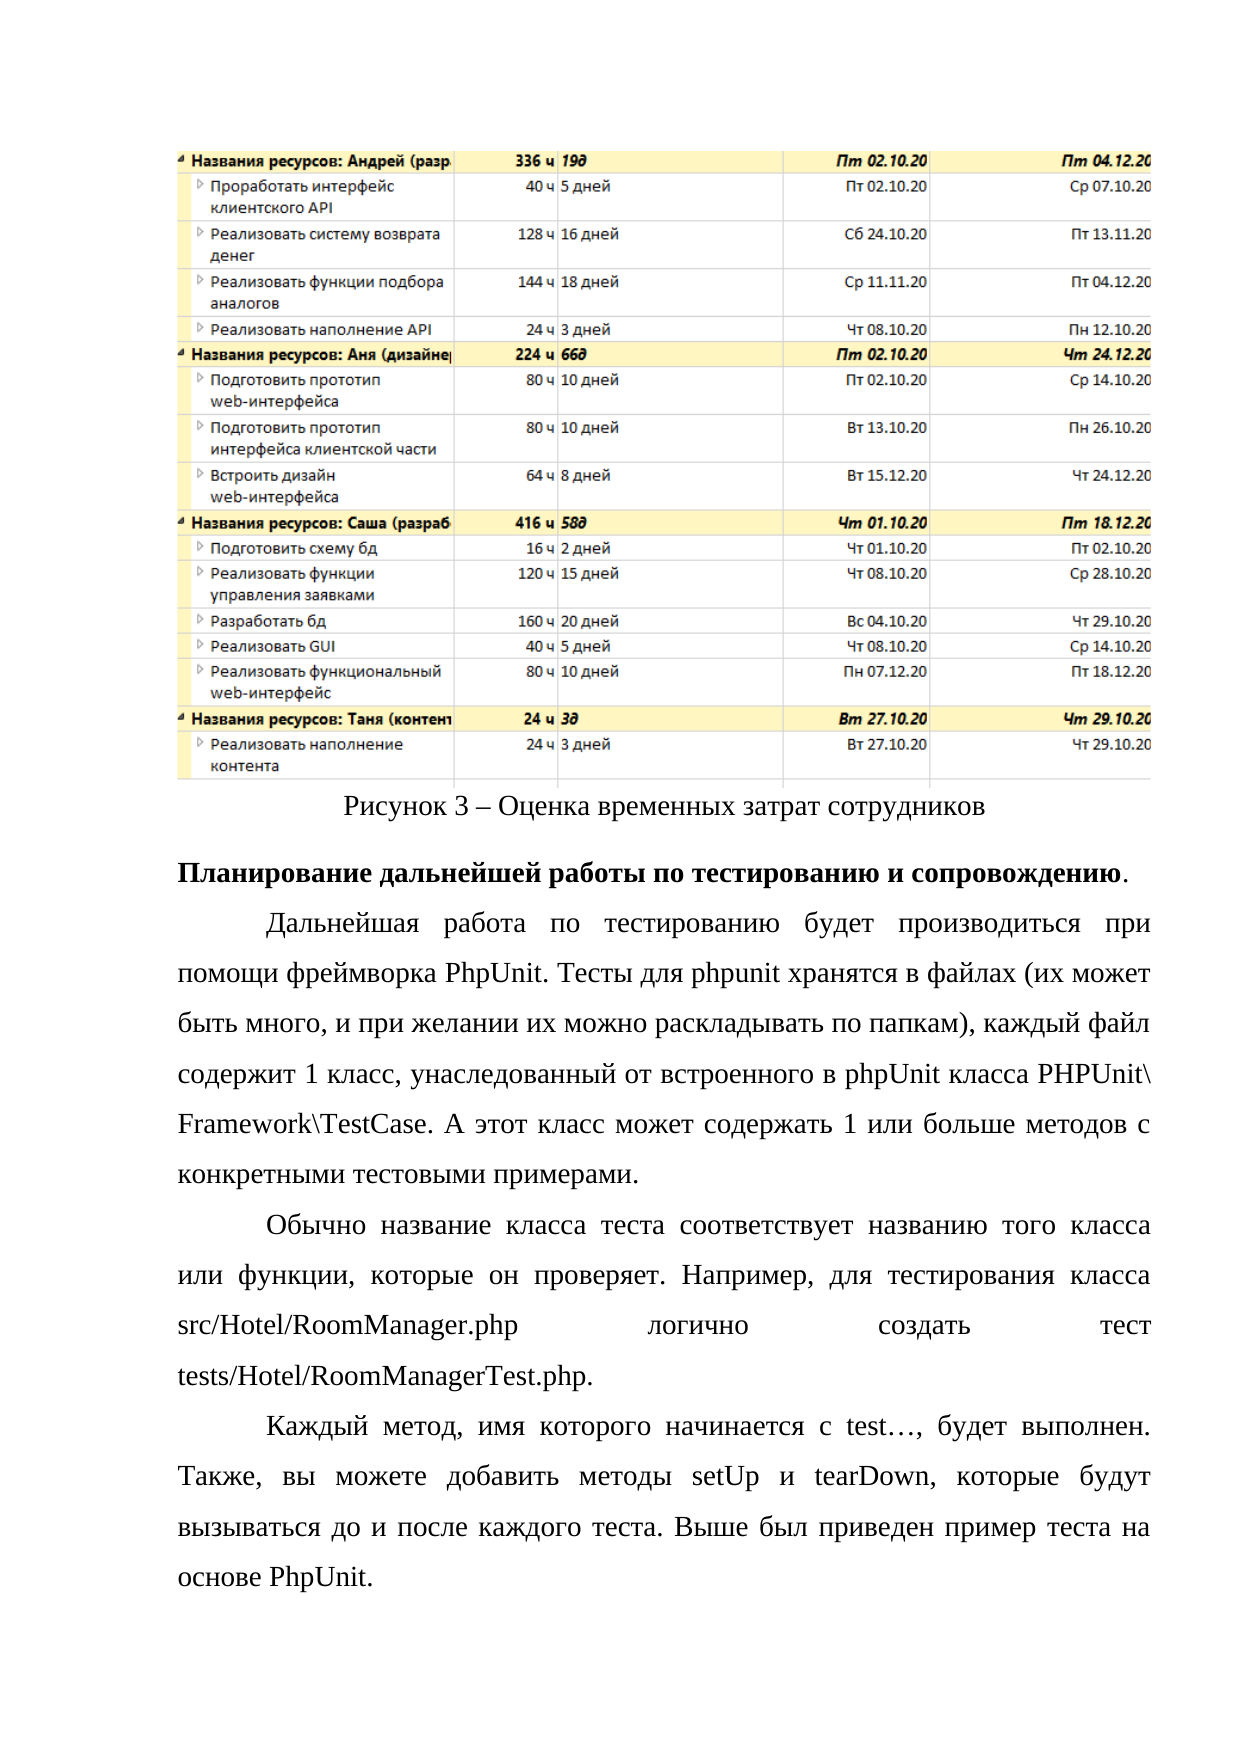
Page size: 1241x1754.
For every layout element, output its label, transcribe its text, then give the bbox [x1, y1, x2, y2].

text Дальнейшая работа по тестированию будет производиться при помощи фреймворка PhpUnit. Тесты для phpunit хранятся в файлах (их может быть много, и при желании их можно раскладывать по папкам), каждый файл содержит 1 класс, унаследованный от встроенного в phpUnit класса PHPUnit\Framework\TestCase. А этот класс может содержать 1 или больше методов с конкретными тестовыми примерами. [177, 905, 1152, 1190]
text Обычно название класса теста соответствует названию того класса или функции, которые он проверяет. Например, для тестирования класса src/Hotel/RoomManager.php логично создать тест tests/Hotel/RoomManagerTest.php. [177, 1207, 1152, 1391]
text Планирование дальнейшей работы по тестированию и сопровождению. [177, 855, 1152, 888]
text Каждый метод, имя которого начинается с test…, будет выполнен. Также, вы можете добавить методы setUp и tearDown, которые будут вызываться до и после каждого теста. Выше был приведен пример теста на основе PhpUnit. [177, 1408, 1152, 1593]
picture [177, 151, 1151, 788]
text Рисунок 3 – Оценка временных затрат сотрудников [177, 788, 1152, 821]
